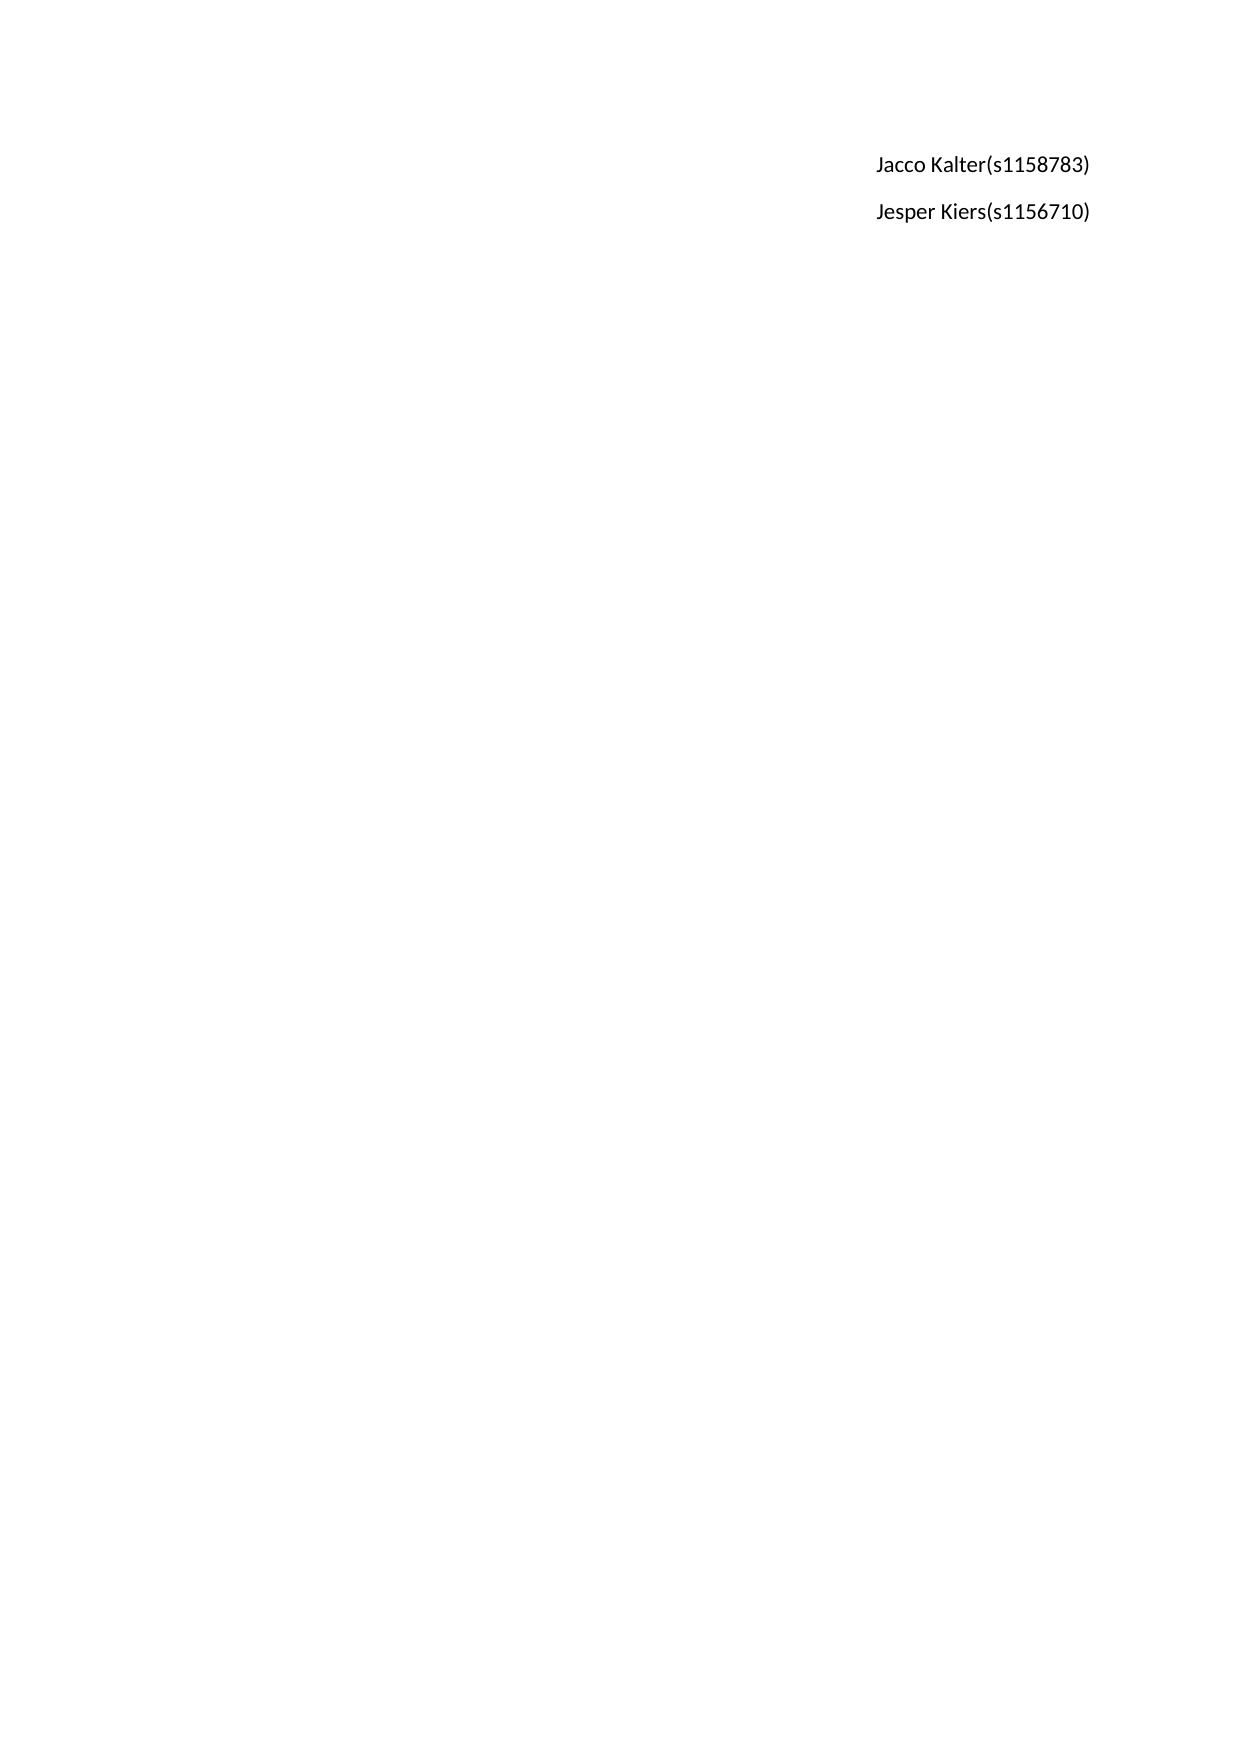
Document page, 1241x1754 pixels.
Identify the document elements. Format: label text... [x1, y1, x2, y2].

text Jacco Kalter(s1158783) [150, 150, 1090, 178]
text Jesper Kiers(s1156710) [150, 197, 1090, 225]
